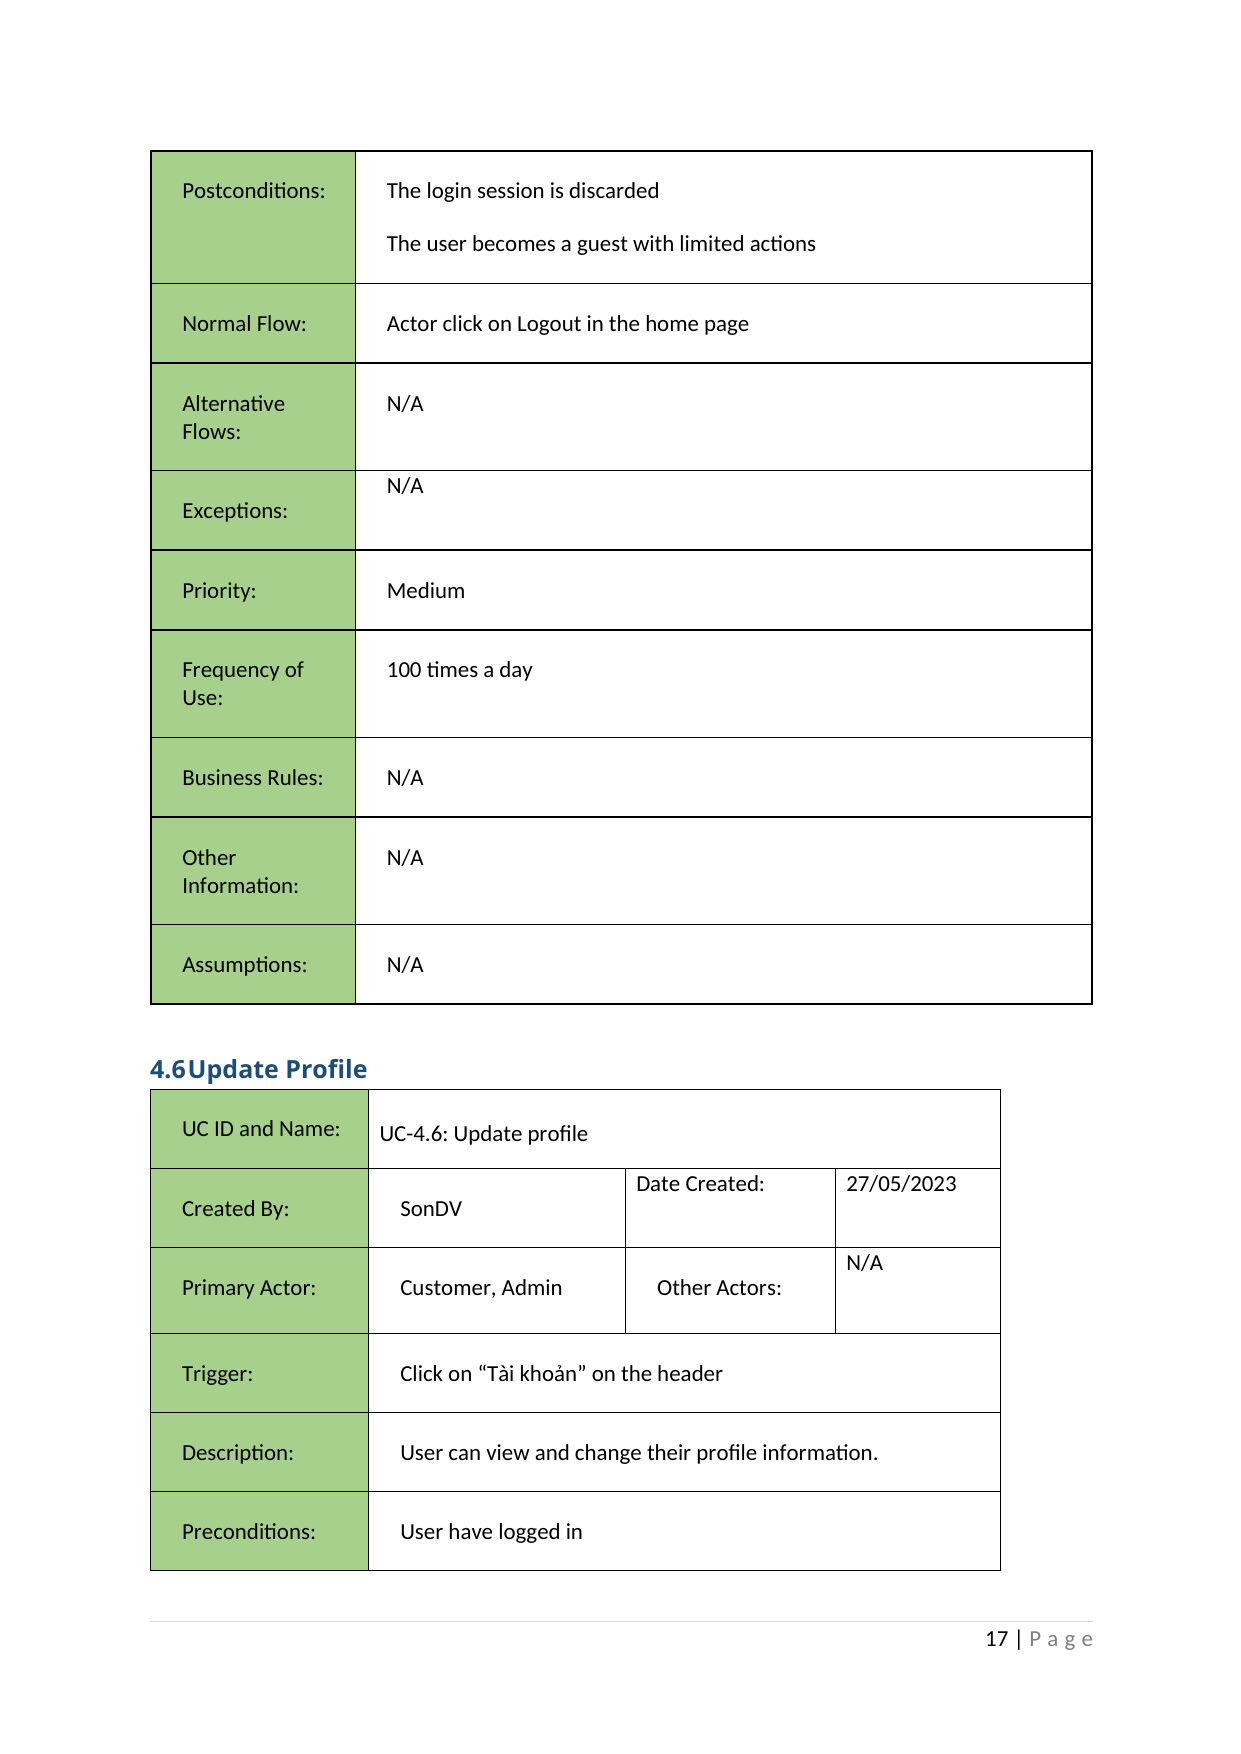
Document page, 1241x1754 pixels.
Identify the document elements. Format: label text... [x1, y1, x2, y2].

table_cell Frequency of Use: [152, 631, 355, 737]
table_cell N/A [356, 818, 1091, 924]
table_cell 27/05/2023 [836, 1169, 1000, 1247]
table_cell Priority: [152, 551, 355, 629]
table_cell Medium [356, 551, 1091, 629]
table_cell Date Created: [626, 1169, 835, 1247]
table_cell N/A [356, 471, 1091, 549]
table_cell Customer, Admin [369, 1248, 625, 1333]
table_cell Created By: [151, 1169, 368, 1247]
table_cell Business Rules: [152, 738, 355, 816]
table_cell N/A [356, 738, 1091, 816]
table_cell Alternative Flows: [152, 364, 355, 470]
table_cell Postconditions: [152, 152, 355, 283]
table_cell Other Information: [152, 818, 355, 924]
table_cell N/A [356, 925, 1091, 1003]
table_cell Exceptions: [152, 471, 355, 549]
table_header UC ID and Name: [151, 1090, 368, 1168]
table_cell Click on “Tài khoản” on the header [369, 1334, 1000, 1412]
table_cell User can view and change their profile information. [369, 1413, 1000, 1491]
table_cell Preconditions: [151, 1492, 368, 1570]
table_cell Primary Actor: [151, 1248, 368, 1333]
table_cell SonDV [369, 1169, 625, 1247]
table_cell Actor click on Logout in the home page [356, 284, 1091, 362]
table_cell N/A [356, 364, 1091, 470]
table_cell Trigger: [151, 1334, 368, 1412]
table_cell Assumptions: [152, 925, 355, 1003]
table_cell Other Actors: [626, 1248, 835, 1333]
table_cell N/A [836, 1248, 1000, 1333]
table_cell User have logged in [369, 1492, 1000, 1570]
table_cell The login session is discarded The user becomes a guest with limited actions [356, 152, 1091, 283]
table_cell Normal Flow: [152, 284, 355, 362]
table_header UC-4.6: Update profile [369, 1090, 1000, 1168]
table_cell 100 times a day [356, 631, 1091, 737]
table_cell Description: [151, 1413, 368, 1491]
subtitle Update Profile [150, 1052, 1093, 1086]
